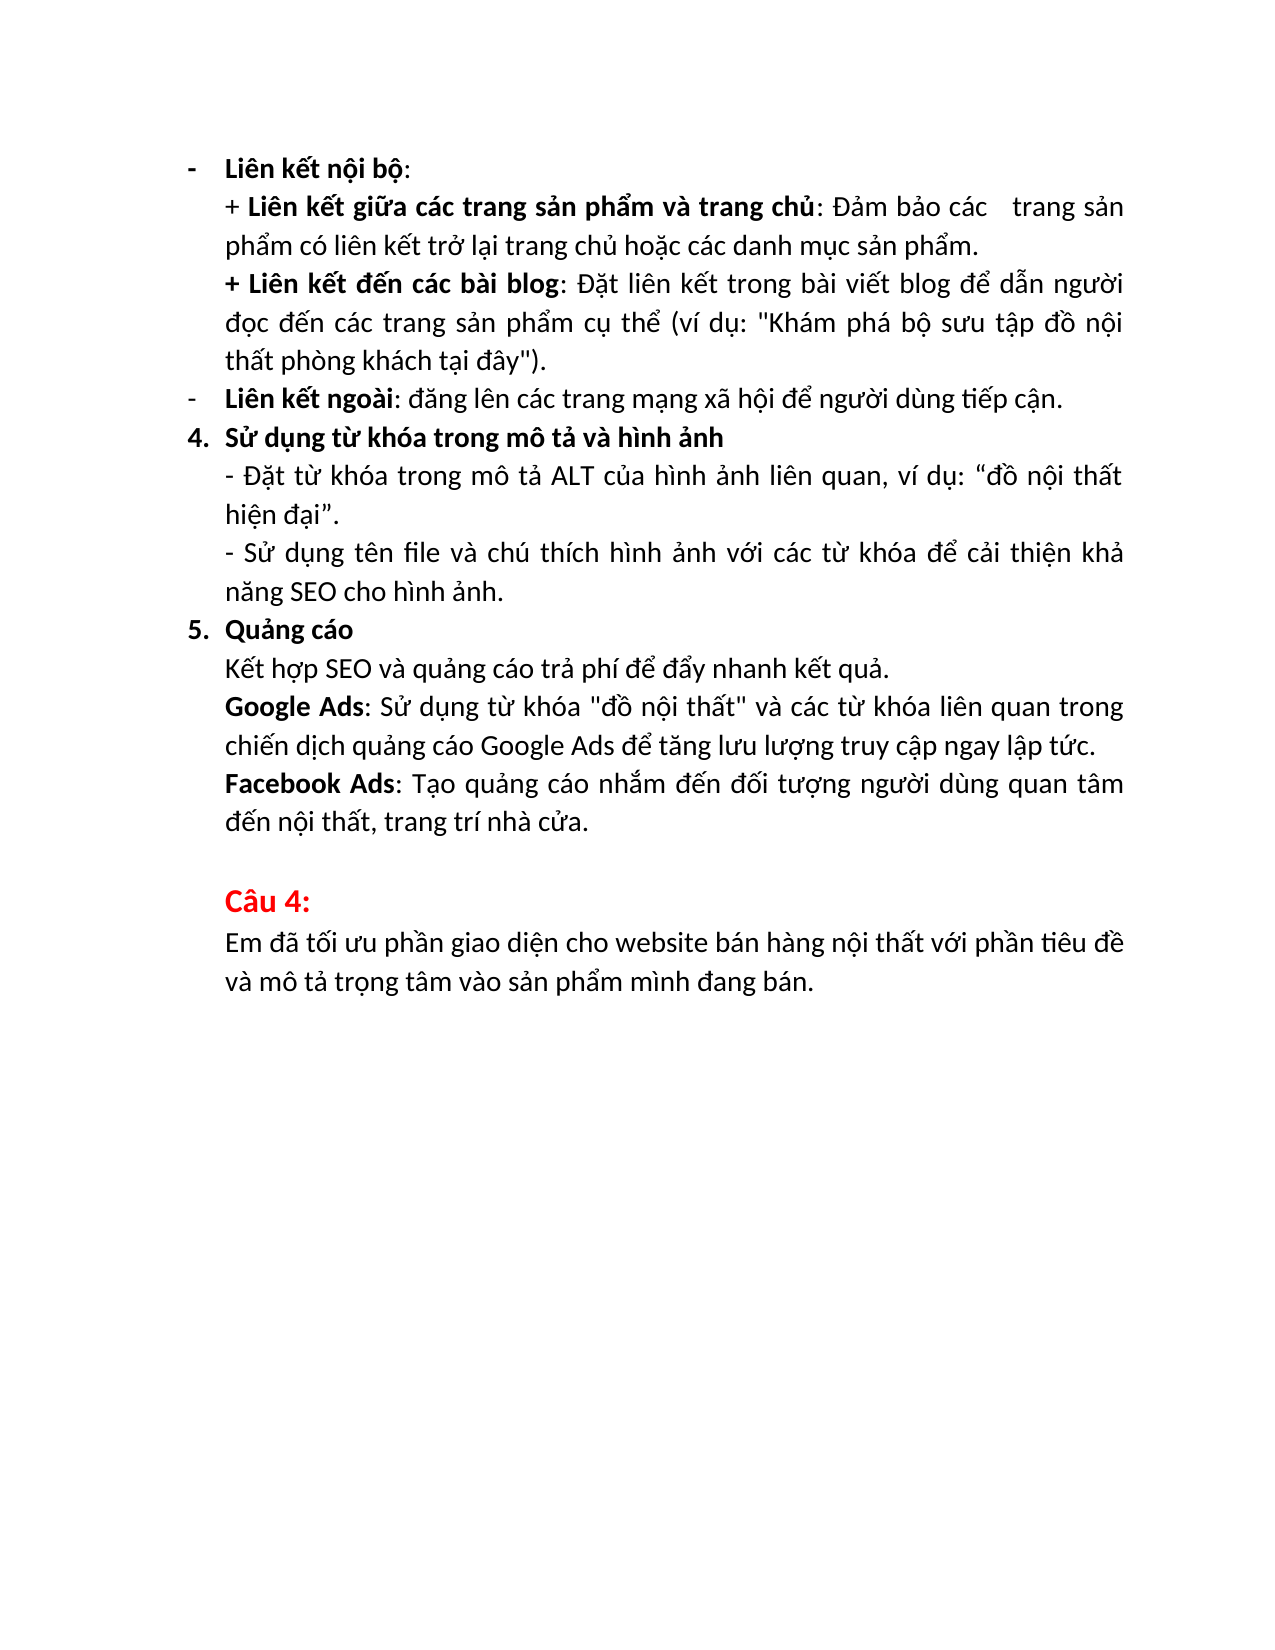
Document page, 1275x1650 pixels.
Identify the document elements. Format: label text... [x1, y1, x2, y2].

list Sử dụng từ khóa trong mô tả và hình ảnh [187, 419, 1125, 455]
list + Liên kết đến các bài blog: Đặt liên kết trong bài viết blog để dẫn người đọc đến các trang sản phẩm cụ thể (ví dụ: "Khám phá bộ sưu tập đồ nội thất phòng khách tại đây"). [225, 265, 1125, 378]
list Kết hợp SEO và quảng cáo trả phí để đẩy nhanh kết quả. [225, 650, 1125, 685]
list Em đã tối ưu phần giao diện cho website bán hàng nội thất với phần tiêu đề và mô tả trọng tâm vào sản phẩm mình đang bán. [225, 924, 1125, 998]
list - Sử dụng tên file và chú thích hình ảnh với các từ khóa để cải thiện khả năng SEO cho hình ảnh. [225, 534, 1125, 608]
list Liên kết nội bộ: [187, 150, 1125, 186]
list - Đặt từ khóa trong mô tả ALT của hình ảnh liên quan, ví dụ: “đồ nội thất hiện đại”. [225, 457, 1125, 532]
list Google Ads: Sử dụng từ khóa "đồ nội thất" và các từ khóa liên quan trong chiến dịch quảng cáo Google Ads để tăng lưu lượng truy cập ngay lập tức. [225, 688, 1125, 762]
list Liên kết ngoài: đăng lên các trang mạng xã hội để người dùng tiếp cận. [187, 381, 1125, 416]
list Facebook Ads: Tạo quảng cáo nhắm đến đối tượng người dùng quan tâm đến nội thất, trang trí nhà cửa. [225, 765, 1125, 839]
list Câu 4: [225, 880, 1125, 921]
list Quảng cáo [187, 611, 1125, 647]
list + Liên kết giữa các trang sản phẩm và trang chủ: Đảm bảo các trang sản phẩm có liên kết trở lại trang chủ hoặc các danh mục sản phẩm. [225, 188, 1125, 262]
